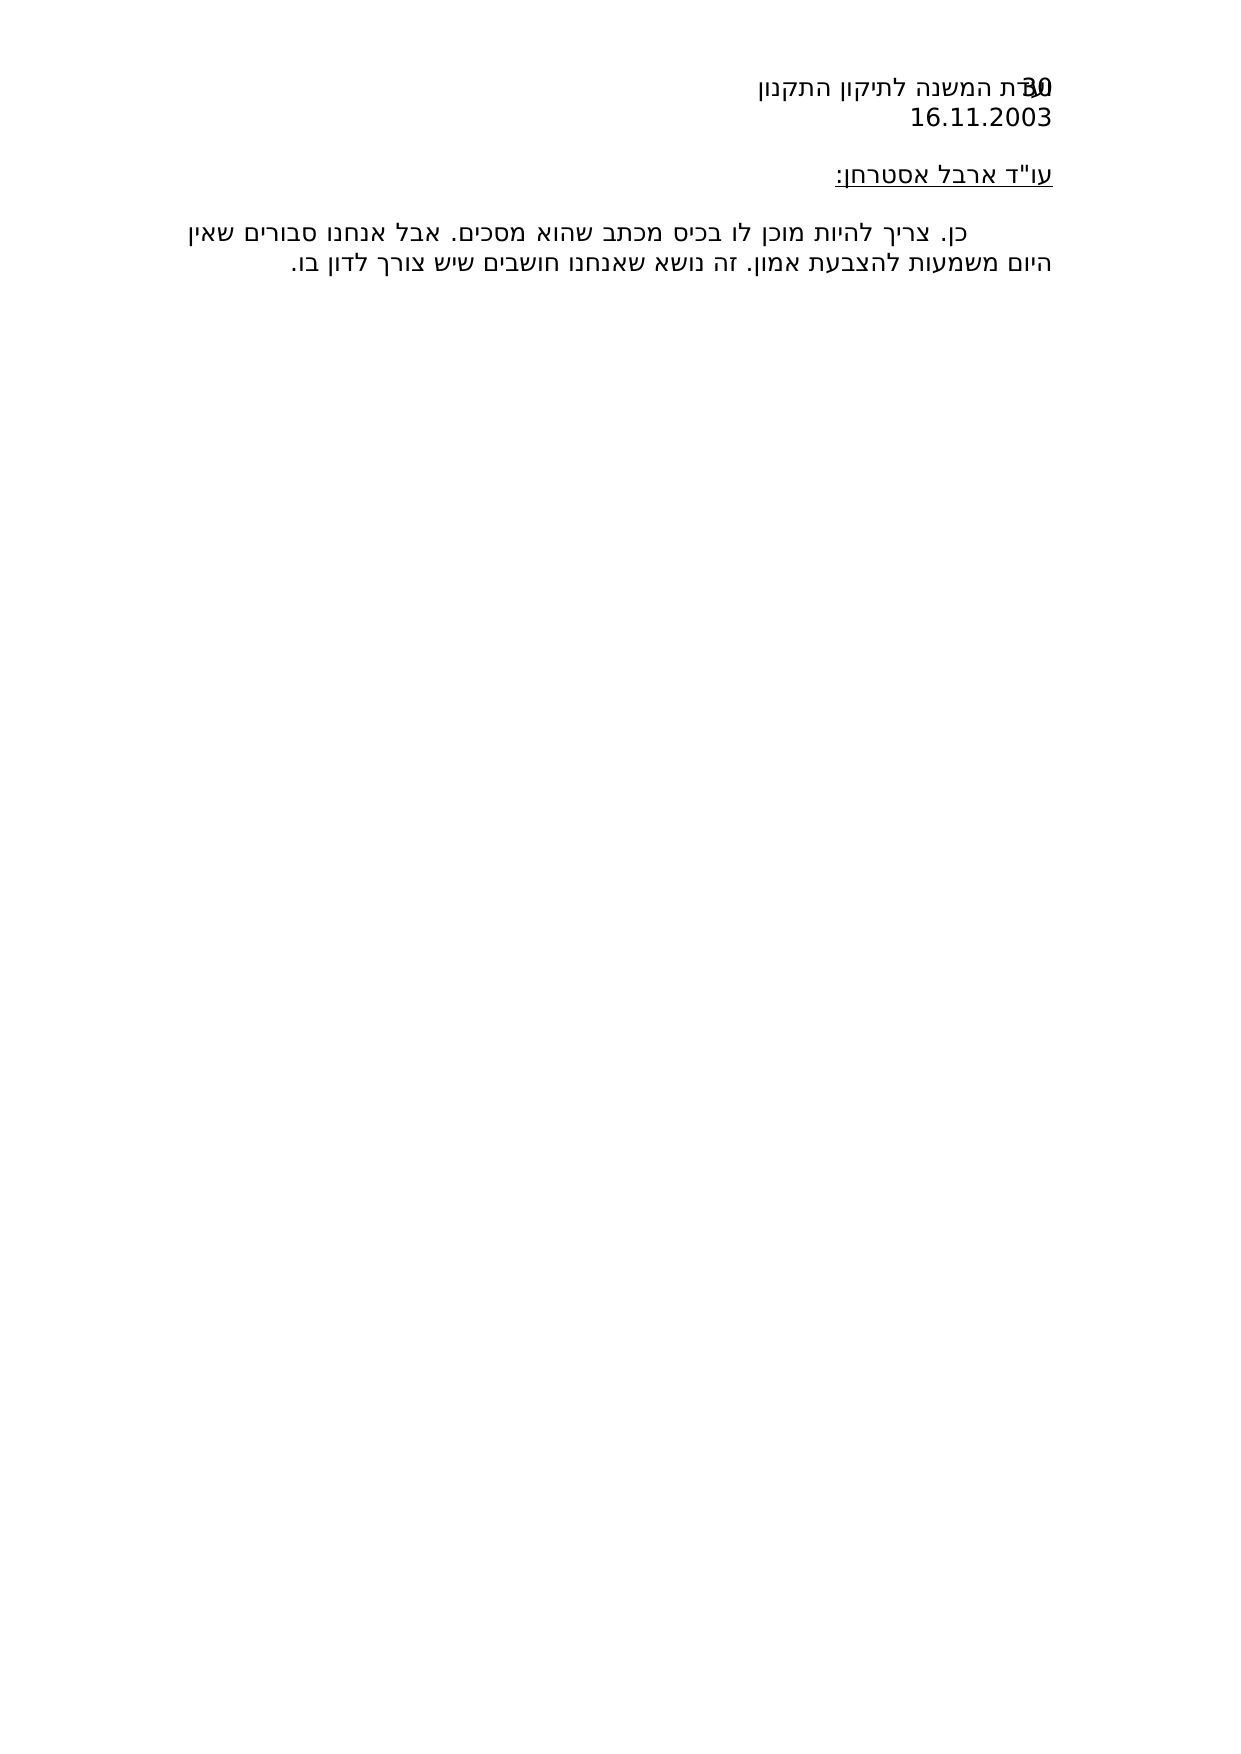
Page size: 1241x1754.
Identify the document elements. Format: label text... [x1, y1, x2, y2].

text כן. צריך להיות מוכן לו בכיס מכתב שהוא מסכים. אבל אנחנו סבורים שאין היום משמעות להצבעת אמון. זה נושא שאנחנו חושבים שיש צורך לדון בו. [187, 218, 1053, 277]
text עו"ד ארבל אסטרחן: [187, 161, 1053, 190]
